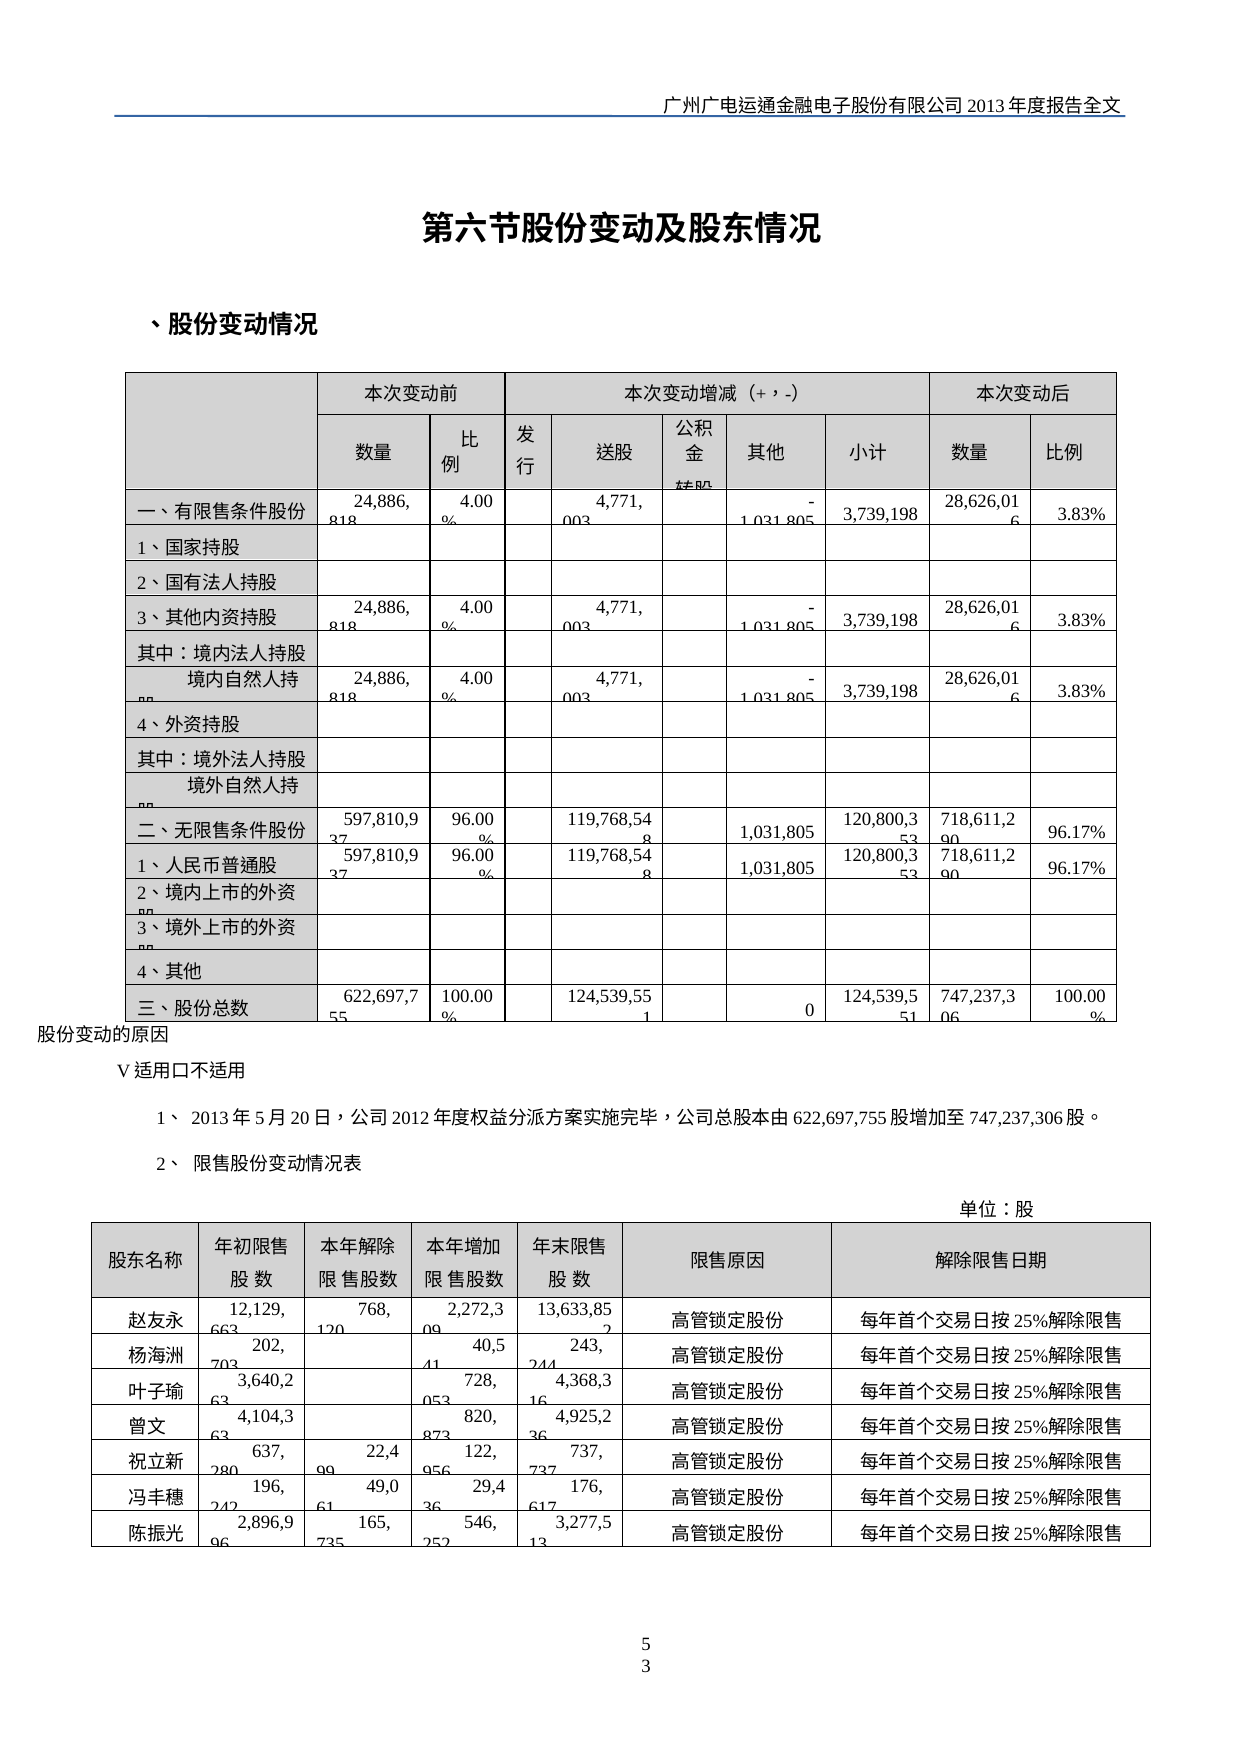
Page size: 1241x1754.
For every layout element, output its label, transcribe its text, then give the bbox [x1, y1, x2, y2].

text 股份变动的原因 [37, 1022, 1205, 1047]
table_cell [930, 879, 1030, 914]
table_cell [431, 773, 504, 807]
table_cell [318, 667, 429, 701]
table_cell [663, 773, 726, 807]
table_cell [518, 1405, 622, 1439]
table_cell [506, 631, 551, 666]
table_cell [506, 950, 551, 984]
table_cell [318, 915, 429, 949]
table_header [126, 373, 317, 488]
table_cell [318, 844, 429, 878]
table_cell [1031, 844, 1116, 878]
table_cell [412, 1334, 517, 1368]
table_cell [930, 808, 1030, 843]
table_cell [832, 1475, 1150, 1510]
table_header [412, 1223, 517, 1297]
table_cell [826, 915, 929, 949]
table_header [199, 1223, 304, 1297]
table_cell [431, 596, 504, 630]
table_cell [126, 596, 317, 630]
text V适用口不适用 [37, 1058, 1205, 1083]
text 单位：股 [959, 1197, 1205, 1222]
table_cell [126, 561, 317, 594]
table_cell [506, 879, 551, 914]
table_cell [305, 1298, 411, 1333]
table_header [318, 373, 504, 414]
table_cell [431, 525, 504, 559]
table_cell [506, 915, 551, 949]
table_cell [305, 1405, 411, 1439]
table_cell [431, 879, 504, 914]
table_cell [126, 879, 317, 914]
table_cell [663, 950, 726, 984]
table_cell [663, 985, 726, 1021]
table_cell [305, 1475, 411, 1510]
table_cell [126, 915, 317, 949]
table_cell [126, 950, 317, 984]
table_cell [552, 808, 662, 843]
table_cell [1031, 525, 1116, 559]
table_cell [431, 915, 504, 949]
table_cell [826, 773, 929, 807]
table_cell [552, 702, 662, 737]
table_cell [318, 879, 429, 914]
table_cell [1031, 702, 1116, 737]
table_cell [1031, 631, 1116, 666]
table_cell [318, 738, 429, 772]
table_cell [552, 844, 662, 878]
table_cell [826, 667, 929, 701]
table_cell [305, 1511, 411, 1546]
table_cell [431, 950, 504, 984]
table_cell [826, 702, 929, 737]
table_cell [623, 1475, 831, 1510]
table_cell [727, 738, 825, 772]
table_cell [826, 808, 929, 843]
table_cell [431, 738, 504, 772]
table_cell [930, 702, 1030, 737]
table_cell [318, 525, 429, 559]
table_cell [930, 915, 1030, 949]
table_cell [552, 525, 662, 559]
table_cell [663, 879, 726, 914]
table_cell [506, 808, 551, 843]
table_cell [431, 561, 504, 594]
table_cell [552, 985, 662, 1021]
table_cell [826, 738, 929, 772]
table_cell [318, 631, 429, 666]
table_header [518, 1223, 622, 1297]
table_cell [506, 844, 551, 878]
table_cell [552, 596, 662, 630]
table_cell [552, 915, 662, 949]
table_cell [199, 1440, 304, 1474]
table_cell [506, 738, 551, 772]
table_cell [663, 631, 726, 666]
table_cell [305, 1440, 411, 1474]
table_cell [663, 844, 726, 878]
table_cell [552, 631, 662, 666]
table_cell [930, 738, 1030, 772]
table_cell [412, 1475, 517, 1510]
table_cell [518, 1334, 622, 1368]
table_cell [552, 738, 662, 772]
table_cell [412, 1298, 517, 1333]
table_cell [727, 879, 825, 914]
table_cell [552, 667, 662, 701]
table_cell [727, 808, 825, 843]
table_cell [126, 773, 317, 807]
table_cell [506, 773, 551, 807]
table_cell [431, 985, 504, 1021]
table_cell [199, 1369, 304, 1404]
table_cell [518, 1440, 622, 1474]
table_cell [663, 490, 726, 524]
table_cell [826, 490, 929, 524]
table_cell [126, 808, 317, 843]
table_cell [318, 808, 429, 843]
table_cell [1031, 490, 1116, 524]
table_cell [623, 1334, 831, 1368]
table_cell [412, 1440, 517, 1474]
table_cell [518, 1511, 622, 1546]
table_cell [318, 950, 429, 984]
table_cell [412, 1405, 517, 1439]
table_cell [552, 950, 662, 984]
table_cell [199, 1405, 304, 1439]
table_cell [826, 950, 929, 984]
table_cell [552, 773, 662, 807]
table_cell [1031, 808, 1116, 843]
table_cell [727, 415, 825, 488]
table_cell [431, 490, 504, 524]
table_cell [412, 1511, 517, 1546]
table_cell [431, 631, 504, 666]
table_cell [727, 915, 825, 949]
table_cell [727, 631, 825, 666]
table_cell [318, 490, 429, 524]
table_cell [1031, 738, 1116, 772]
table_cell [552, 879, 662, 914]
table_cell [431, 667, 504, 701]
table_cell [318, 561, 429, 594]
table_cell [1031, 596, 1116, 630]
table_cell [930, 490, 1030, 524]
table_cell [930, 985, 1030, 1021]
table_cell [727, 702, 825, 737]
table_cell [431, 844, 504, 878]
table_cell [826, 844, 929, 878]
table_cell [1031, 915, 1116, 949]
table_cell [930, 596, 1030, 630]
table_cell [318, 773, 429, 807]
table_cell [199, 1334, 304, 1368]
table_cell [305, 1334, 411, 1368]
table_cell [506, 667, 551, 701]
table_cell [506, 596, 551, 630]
text 、股份变动情况 [144, 307, 1205, 341]
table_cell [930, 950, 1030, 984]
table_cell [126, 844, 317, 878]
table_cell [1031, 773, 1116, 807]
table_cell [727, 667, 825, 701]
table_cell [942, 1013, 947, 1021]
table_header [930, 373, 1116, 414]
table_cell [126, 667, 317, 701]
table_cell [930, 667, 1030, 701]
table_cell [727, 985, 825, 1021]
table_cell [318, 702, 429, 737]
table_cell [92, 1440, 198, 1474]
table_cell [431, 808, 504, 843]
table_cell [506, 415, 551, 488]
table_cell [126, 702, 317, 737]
text 1、 2013年5月20日，公司2012年度权益分派方案实施完毕，公司总股本由622,697,755股增加至747,237,306股。 [156, 1104, 1205, 1129]
text 2、 限售股份变动情况表 [156, 1150, 1205, 1176]
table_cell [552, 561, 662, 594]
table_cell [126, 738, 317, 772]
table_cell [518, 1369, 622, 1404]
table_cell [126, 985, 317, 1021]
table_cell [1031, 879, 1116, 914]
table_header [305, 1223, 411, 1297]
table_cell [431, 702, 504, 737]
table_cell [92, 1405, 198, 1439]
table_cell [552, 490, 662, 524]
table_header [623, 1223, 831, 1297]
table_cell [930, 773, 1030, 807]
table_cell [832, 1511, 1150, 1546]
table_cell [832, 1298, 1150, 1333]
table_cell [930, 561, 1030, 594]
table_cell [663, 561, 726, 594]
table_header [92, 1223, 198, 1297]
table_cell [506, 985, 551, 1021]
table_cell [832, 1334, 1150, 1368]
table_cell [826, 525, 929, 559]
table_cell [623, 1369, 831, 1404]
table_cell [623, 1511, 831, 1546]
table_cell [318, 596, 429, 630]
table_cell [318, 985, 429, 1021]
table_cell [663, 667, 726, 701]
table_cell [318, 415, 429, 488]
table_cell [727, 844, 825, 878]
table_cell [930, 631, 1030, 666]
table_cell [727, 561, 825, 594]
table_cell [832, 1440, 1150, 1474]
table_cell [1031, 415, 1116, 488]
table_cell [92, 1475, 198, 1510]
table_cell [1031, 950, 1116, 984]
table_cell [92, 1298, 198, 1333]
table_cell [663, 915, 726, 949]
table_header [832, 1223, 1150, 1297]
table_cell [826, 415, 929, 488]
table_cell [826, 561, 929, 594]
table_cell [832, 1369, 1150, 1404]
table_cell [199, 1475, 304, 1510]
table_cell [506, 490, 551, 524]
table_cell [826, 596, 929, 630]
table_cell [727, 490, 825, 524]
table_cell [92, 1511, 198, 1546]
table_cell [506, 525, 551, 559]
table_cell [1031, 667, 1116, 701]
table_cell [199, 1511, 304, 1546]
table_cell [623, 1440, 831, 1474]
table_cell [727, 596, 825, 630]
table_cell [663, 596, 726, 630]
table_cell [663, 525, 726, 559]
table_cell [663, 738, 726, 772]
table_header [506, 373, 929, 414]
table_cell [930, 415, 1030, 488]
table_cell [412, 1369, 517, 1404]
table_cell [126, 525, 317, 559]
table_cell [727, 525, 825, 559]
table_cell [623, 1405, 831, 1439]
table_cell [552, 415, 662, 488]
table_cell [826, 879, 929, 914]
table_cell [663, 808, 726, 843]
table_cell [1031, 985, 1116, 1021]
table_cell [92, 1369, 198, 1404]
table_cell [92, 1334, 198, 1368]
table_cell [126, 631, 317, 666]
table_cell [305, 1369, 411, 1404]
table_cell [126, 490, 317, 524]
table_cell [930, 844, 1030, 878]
text 第六节股份变动及股东情况 [37, 205, 1205, 250]
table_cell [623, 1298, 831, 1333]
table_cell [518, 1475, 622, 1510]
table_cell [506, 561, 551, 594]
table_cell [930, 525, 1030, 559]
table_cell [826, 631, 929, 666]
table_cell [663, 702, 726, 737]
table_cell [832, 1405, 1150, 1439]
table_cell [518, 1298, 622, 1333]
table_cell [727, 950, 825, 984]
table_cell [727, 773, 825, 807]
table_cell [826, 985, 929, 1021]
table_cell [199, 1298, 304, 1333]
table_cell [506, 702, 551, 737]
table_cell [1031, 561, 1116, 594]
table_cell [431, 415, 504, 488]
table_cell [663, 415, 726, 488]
